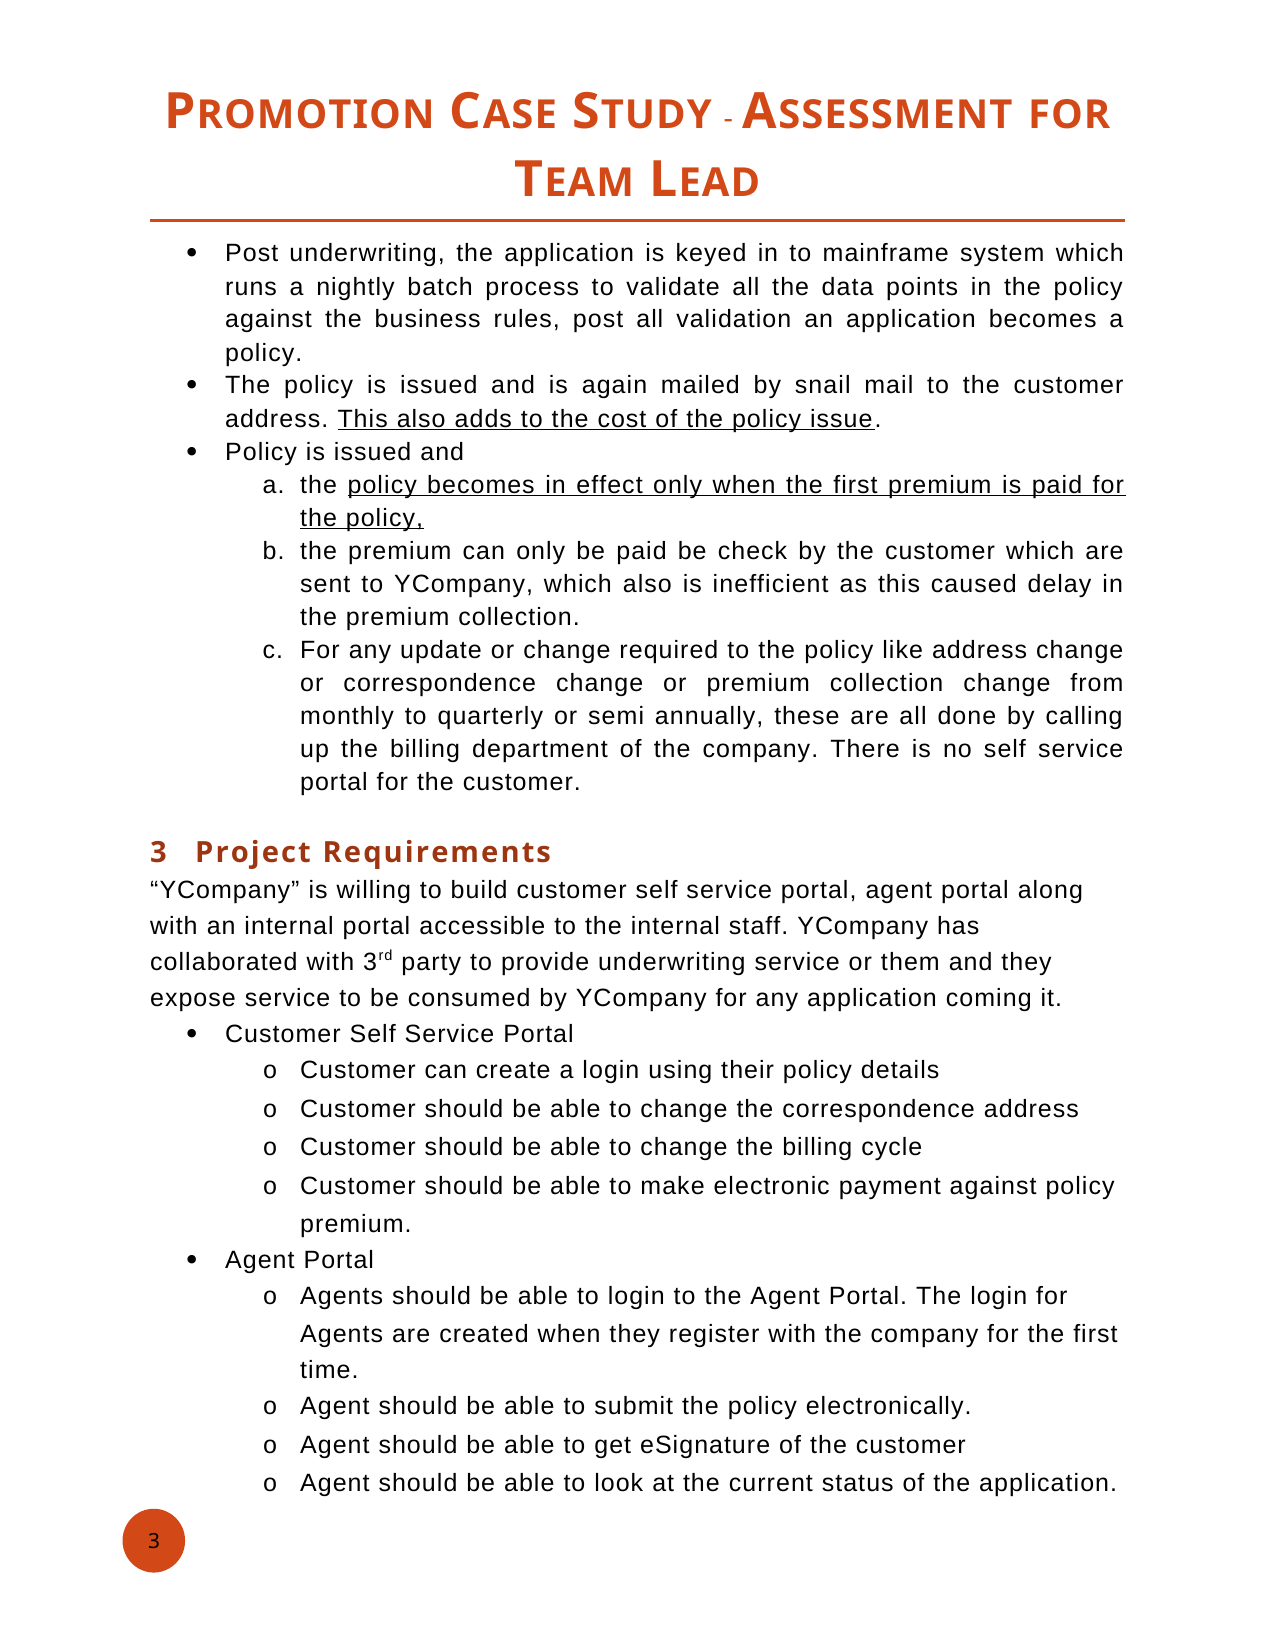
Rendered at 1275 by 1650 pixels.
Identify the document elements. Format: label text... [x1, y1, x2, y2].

list Agent should be able to look at the current status of the application. [262, 1468, 1125, 1499]
list Post underwriting, the application is keyed in to mainframe system which runs a nightly batch process to validate all the data points in the policy against the business rules, post all validation an application becomes a policy. [187, 238, 1125, 366]
list Customer Self Service Portal [187, 1019, 1125, 1048]
list For any update or change required to the policy like address change or correspondence change or premium collection change from monthly to quarterly or semi annually, these are all done by calling up the billing department of the company. There is no self service portal for the customer. [262, 635, 1125, 796]
list the policy becomes in effect only when the first premium is paid for the policy, [262, 470, 1125, 532]
list “YCompany” is willing to build customer self service portal, agent portal along with an internal portal accessible to the internal staff. YCompany has collaborated with 3rd party to provide underwriting service or them and they expose service to be consumed by YCompany for any application coming it. [150, 875, 1125, 1012]
list Customer can create a login using their policy details [262, 1055, 1125, 1086]
list Agent Portal [187, 1245, 1125, 1274]
list Agent should be able to submit the policy electronically. [262, 1391, 1125, 1422]
subtitle Project Requirements [150, 831, 1125, 871]
list The policy is issued and is again mailed by snail mail to the customer address. This also adds to the cost of the policy issue. [187, 371, 1125, 432]
list Agent should be able to get eSignature of the customer [262, 1429, 1125, 1461]
list Policy is issued and [187, 437, 1125, 466]
list the premium can only be paid be check by the customer which are sent to YCompany, which also is inefficient as this caused delay in the premium collection. [262, 536, 1125, 631]
list Customer should be able to change the billing cycle [262, 1132, 1125, 1163]
list Agents should be able to login to the Agent Portal. The login for Agents are created when they register with the company for the first time. [262, 1281, 1125, 1384]
list Customer should be able to make electronic payment against policy premium. [262, 1171, 1125, 1238]
list Customer should be able to change the correspondence address [262, 1093, 1125, 1124]
